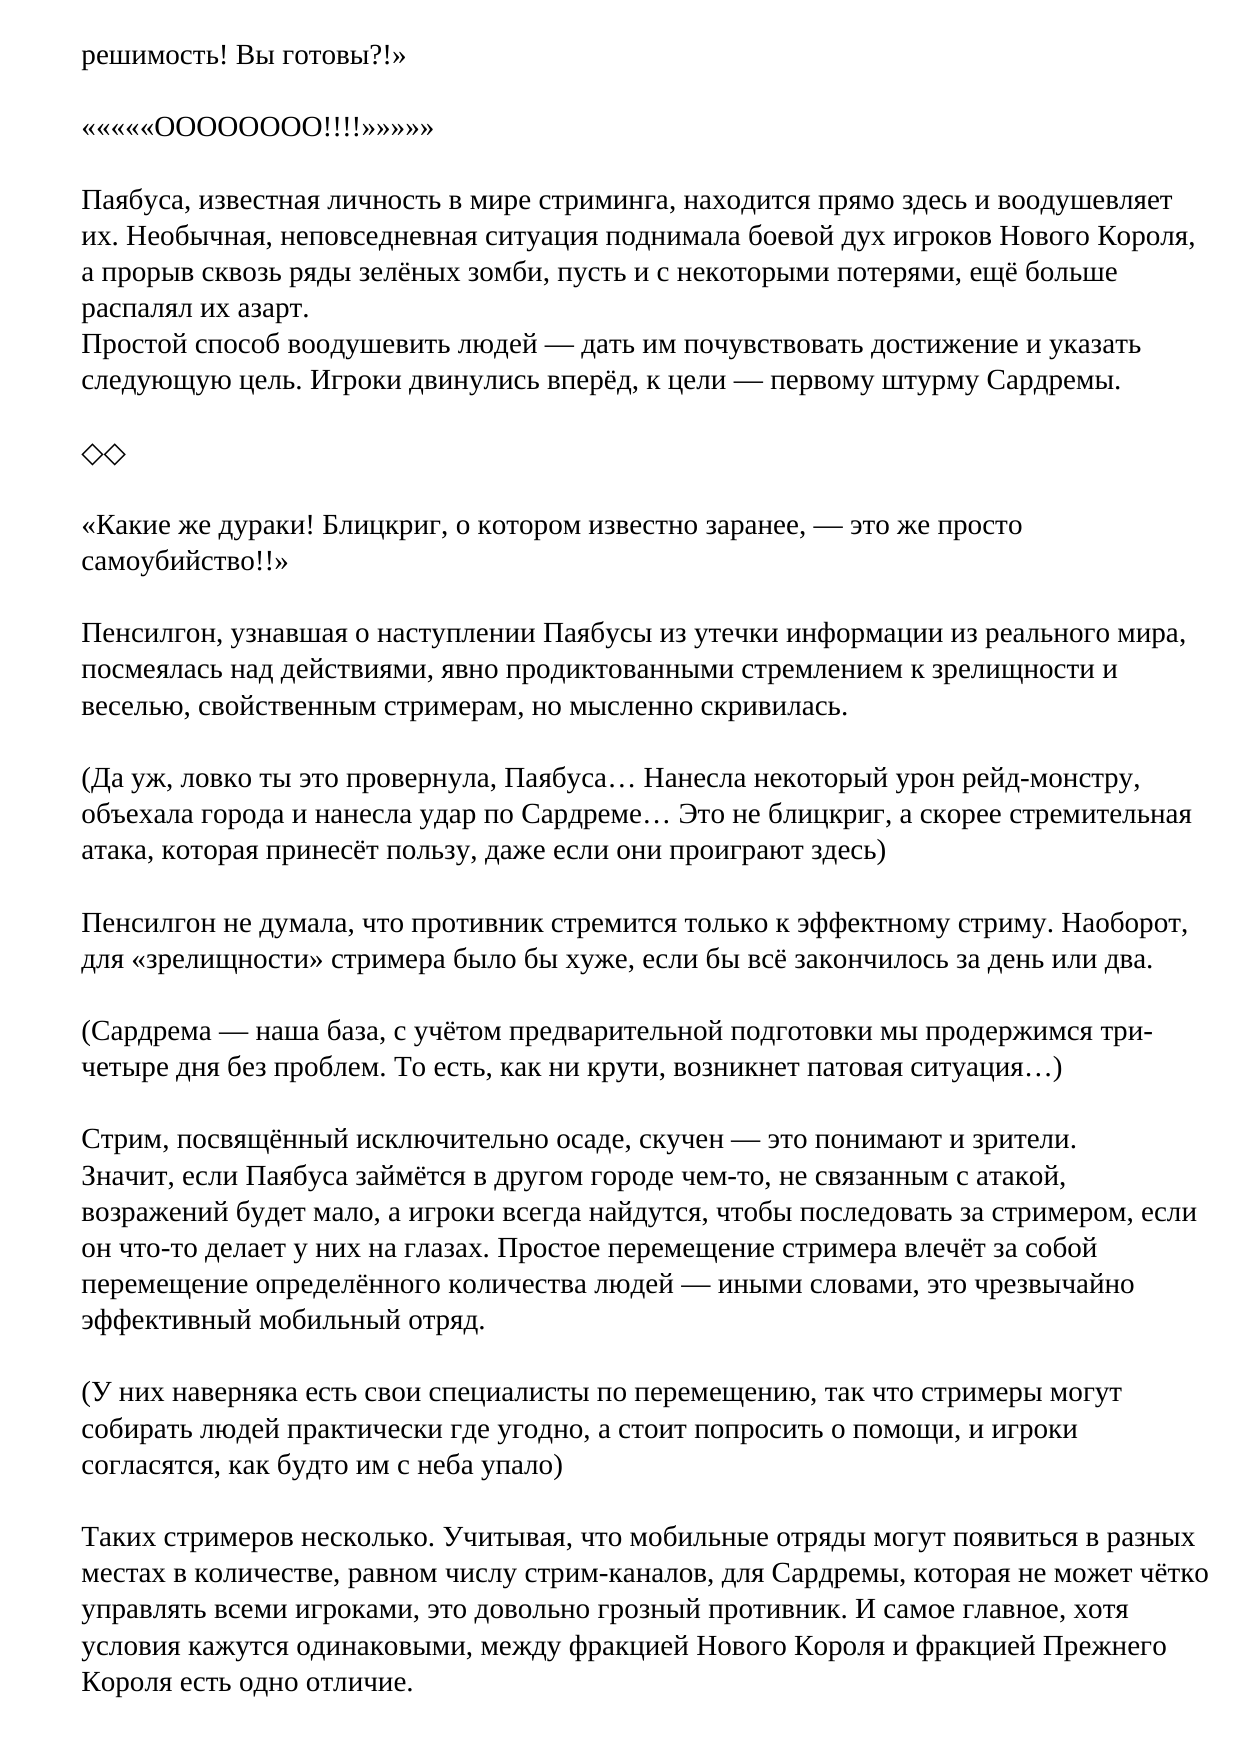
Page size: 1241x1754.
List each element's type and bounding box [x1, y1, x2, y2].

text [81, 37, 1215, 1733]
